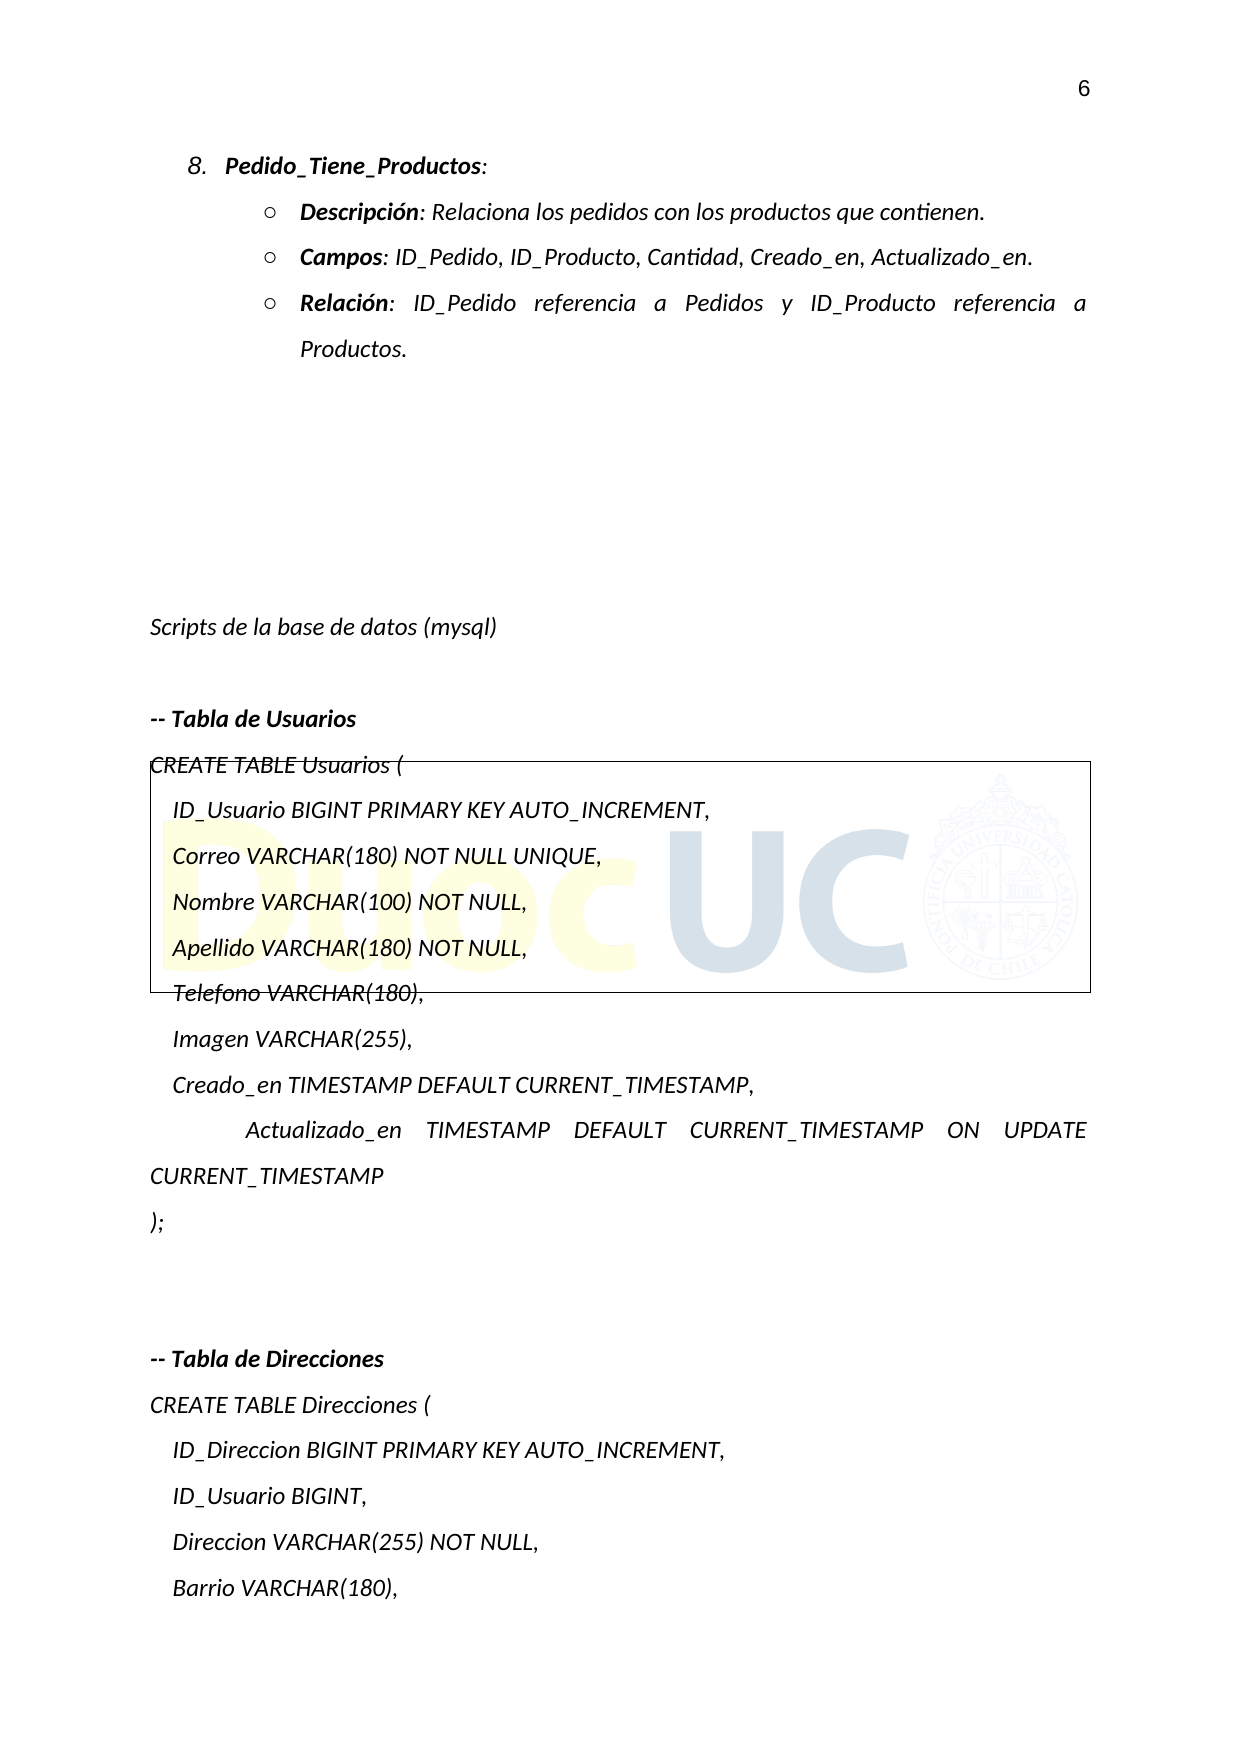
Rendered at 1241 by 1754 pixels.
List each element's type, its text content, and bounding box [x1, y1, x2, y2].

text Scripts de la base de datos (mysql) [150, 612, 1090, 642]
text Creado_en TIMESTAMP DEFAULT CURRENT_TIMESTAMP, [150, 1069, 1090, 1099]
text Correo VARCHAR(180) NOT NULL UNIQUE, [150, 840, 1090, 871]
text Actualizado_en TIMESTAMP DEFAULT CURRENT_TIMESTAMP ON UPDATE CURRENT_TIMESTAMP [150, 1114, 1090, 1191]
text Telefono VARCHAR(180), [150, 977, 1090, 1008]
text CREATE TABLE Usuarios ( [150, 749, 1090, 779]
text Barrio VARCHAR(180), [150, 1572, 1090, 1602]
text -- Tabla de Direcciones [150, 1343, 1090, 1374]
list Relación: ID_Pedido referencia a Pedidos y ID_Producto referencia a Productos. [262, 287, 1090, 363]
text Imagen VARCHAR(255), [150, 1023, 1090, 1054]
text ID_Usuario BIGINT PRIMARY KEY AUTO_INCREMENT, [150, 794, 1090, 825]
text Direccion VARCHAR(255) NOT NULL, [150, 1526, 1090, 1557]
text Apellido VARCHAR(180) NOT NULL, [150, 932, 1090, 962]
text Nombre VARCHAR(100) NOT NULL, [150, 886, 1090, 916]
list Pedido_Tiene_Productos: [187, 150, 1090, 181]
text ); [150, 1206, 1090, 1237]
text -- Tabla de Usuarios [150, 703, 1090, 733]
text ID_Usuario BIGINT, [150, 1480, 1090, 1511]
text CREATE TABLE Direcciones ( [150, 1389, 1090, 1419]
list Campos: ID_Pedido, ID_Producto, Cantidad, Creado_en, Actualizado_en. [262, 241, 1090, 272]
list Descripción: Relaciona los pedidos con los productos que contienen. [262, 196, 1090, 226]
text ID_Direccion BIGINT PRIMARY KEY AUTO_INCREMENT, [150, 1435, 1090, 1465]
